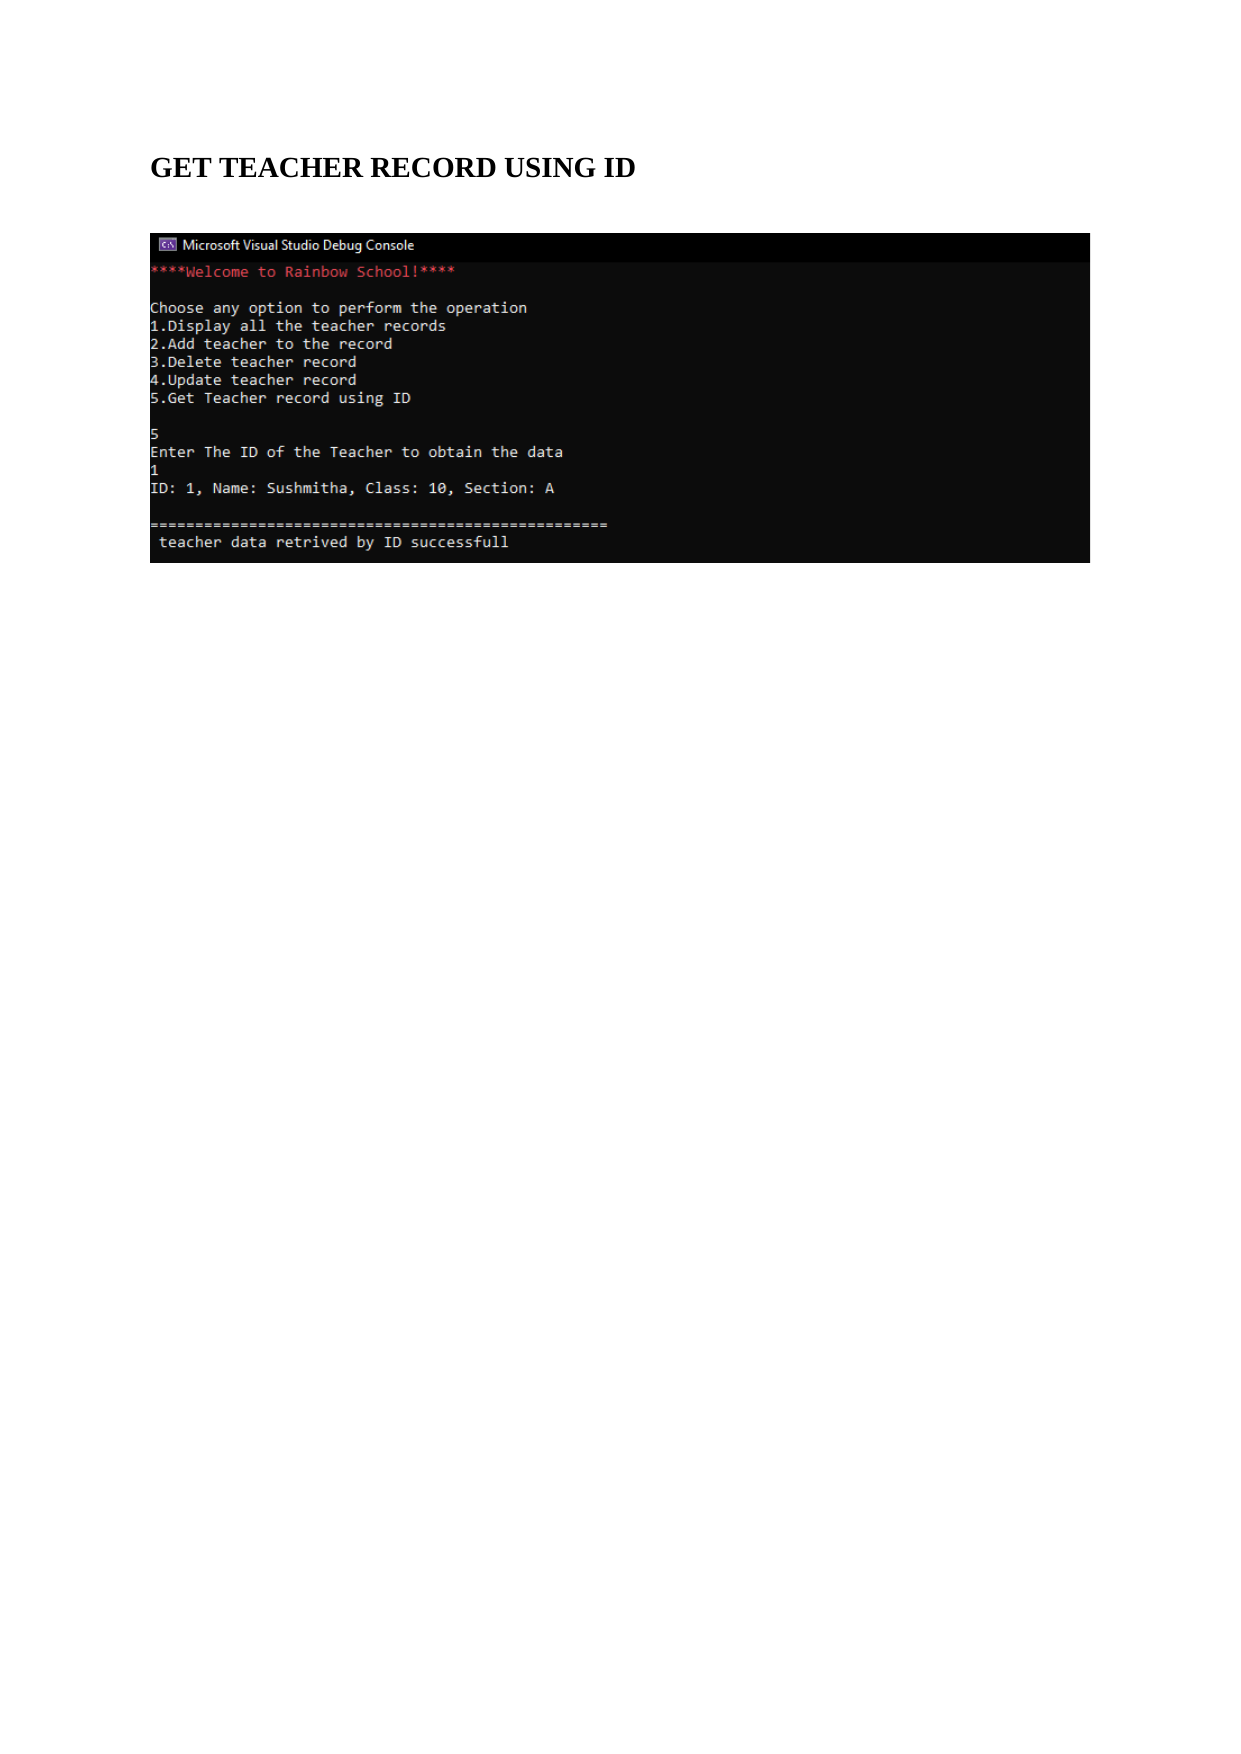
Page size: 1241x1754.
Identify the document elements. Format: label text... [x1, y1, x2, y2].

text GET TEACHER RECORD USING ID [150, 150, 1090, 183]
picture [150, 233, 1091, 563]
